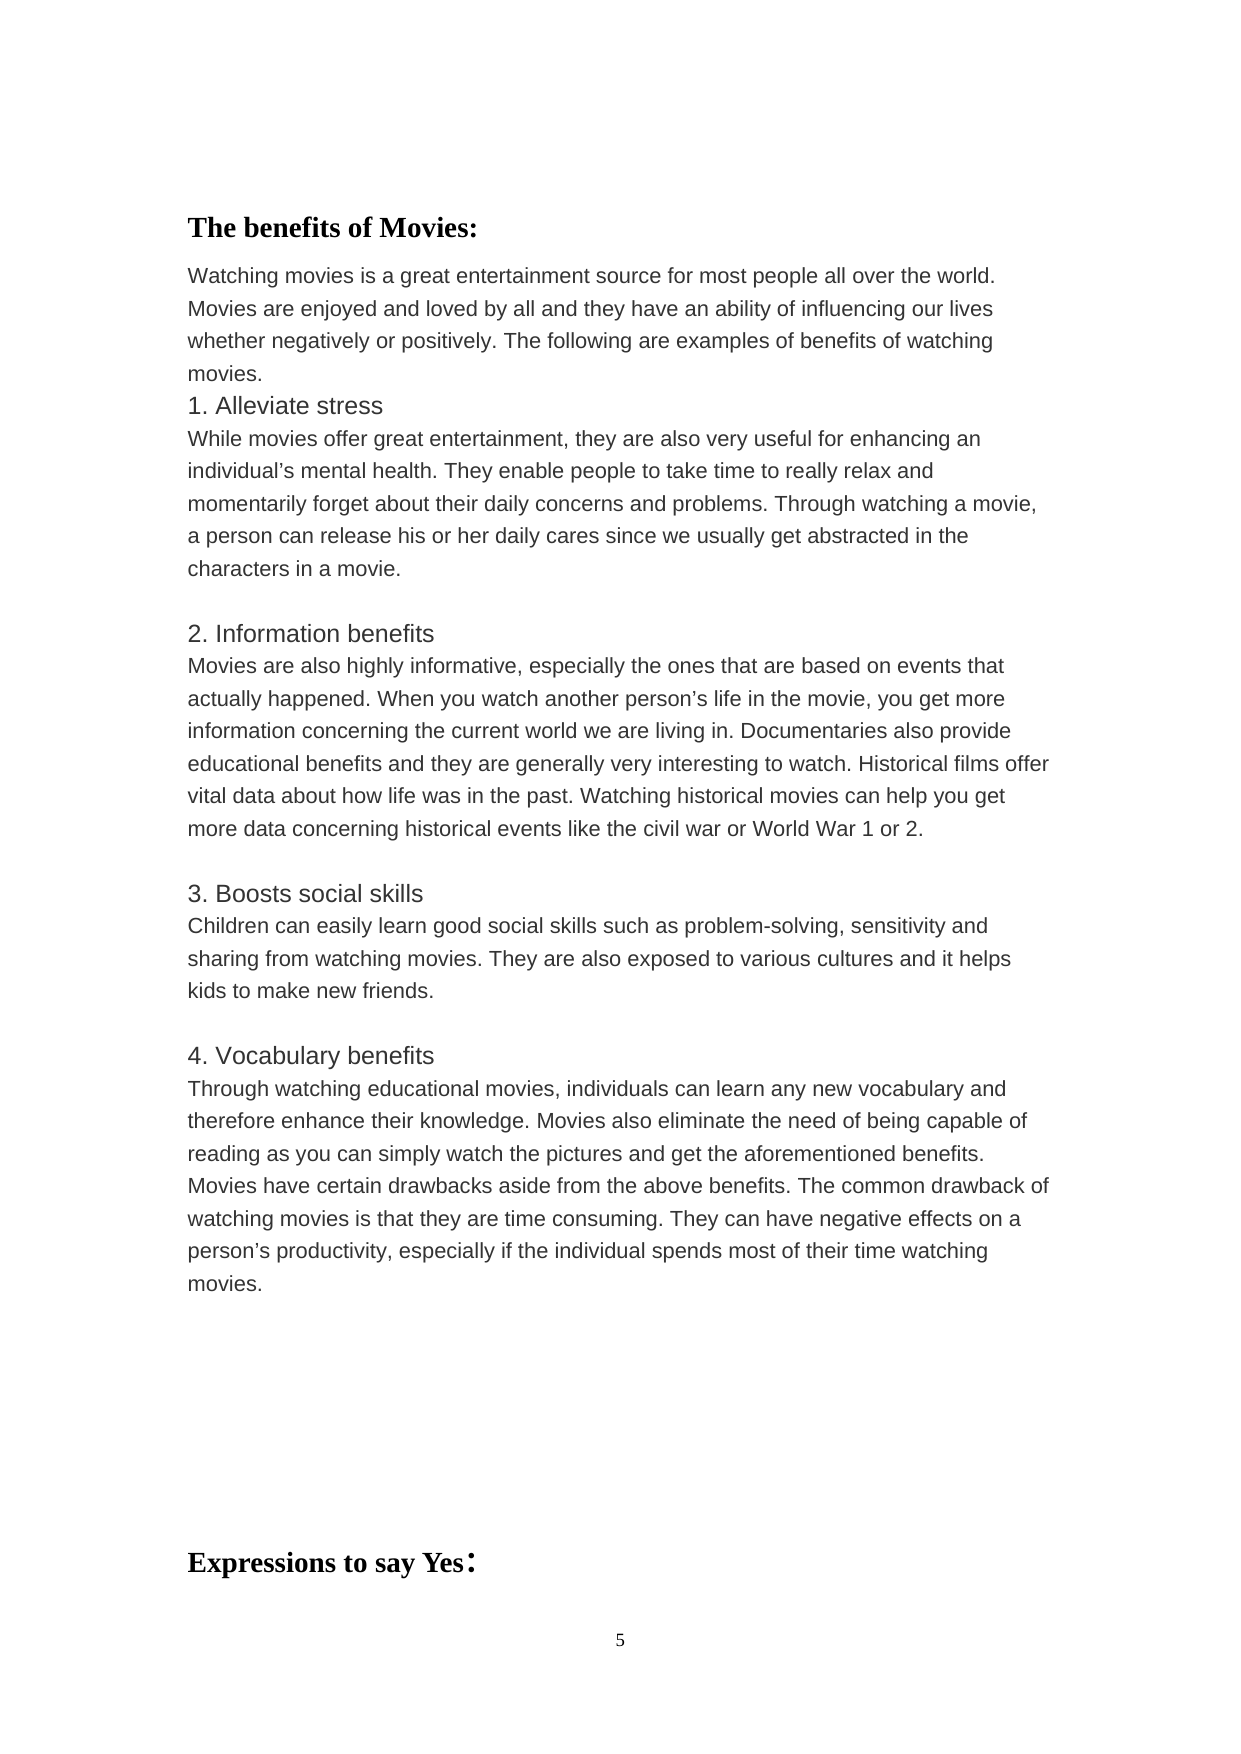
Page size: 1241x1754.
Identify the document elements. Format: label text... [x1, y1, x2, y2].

text Movies are also highly informative, especially the ones that are based on events that actually happened. When you watch another person’s life in the movie, you get more information concerning the current world we are living in. Documentaries also provide educational benefits and they are generally very interesting to watch. Historical films offer vital data about how life was in the past. Watching historical movies can help you get more data concerning historical events like the civil war or World War 1 or 2. [187, 649, 1053, 844]
text The benefits of Movies: [187, 194, 1053, 259]
text 4. Vocabulary benefits [187, 1039, 1053, 1072]
text 1. Alleviate stress [187, 389, 1053, 422]
text Movies have certain drawbacks aside from the above benefits. The common drawback of watching movies is that they are time consuming. They can have negative effects on a person’s productivity, especially if the individual spends most of their time watching movies. [187, 1169, 1053, 1299]
text Expressions to say Yes： [187, 1527, 1053, 1592]
text Watching movies is a great entertainment source for most people all over the world. Movies are enjoyed and loved by all and they have an ability of influencing our lives whether negatively or positively. The following are examples of benefits of watching movies. [187, 259, 1053, 389]
text While movies offer great entertainment, they are also very useful for enhancing an individual’s mental health. They enable people to take time to really relax and momentarily forget about their daily concerns and problems. Through watching a movie, a person can release his or her daily cares since we usually get abstracted in the characters in a movie. [187, 422, 1053, 584]
text 3. Boosts social skills [187, 877, 1053, 909]
text Children can easily learn good social skills such as problem-solving, sensitivity and sharing from watching movies. They are also exposed to various cultures and it helps kids to make new friends. [187, 909, 1053, 1007]
text Through watching educational movies, individuals can learn any new vocabulary and therefore enhance their knowledge. Movies also eliminate the need of being capable of reading as you can simply watch the pictures and get the aforementioned benefits. [187, 1072, 1053, 1169]
text 2. Information benefits [187, 617, 1053, 649]
